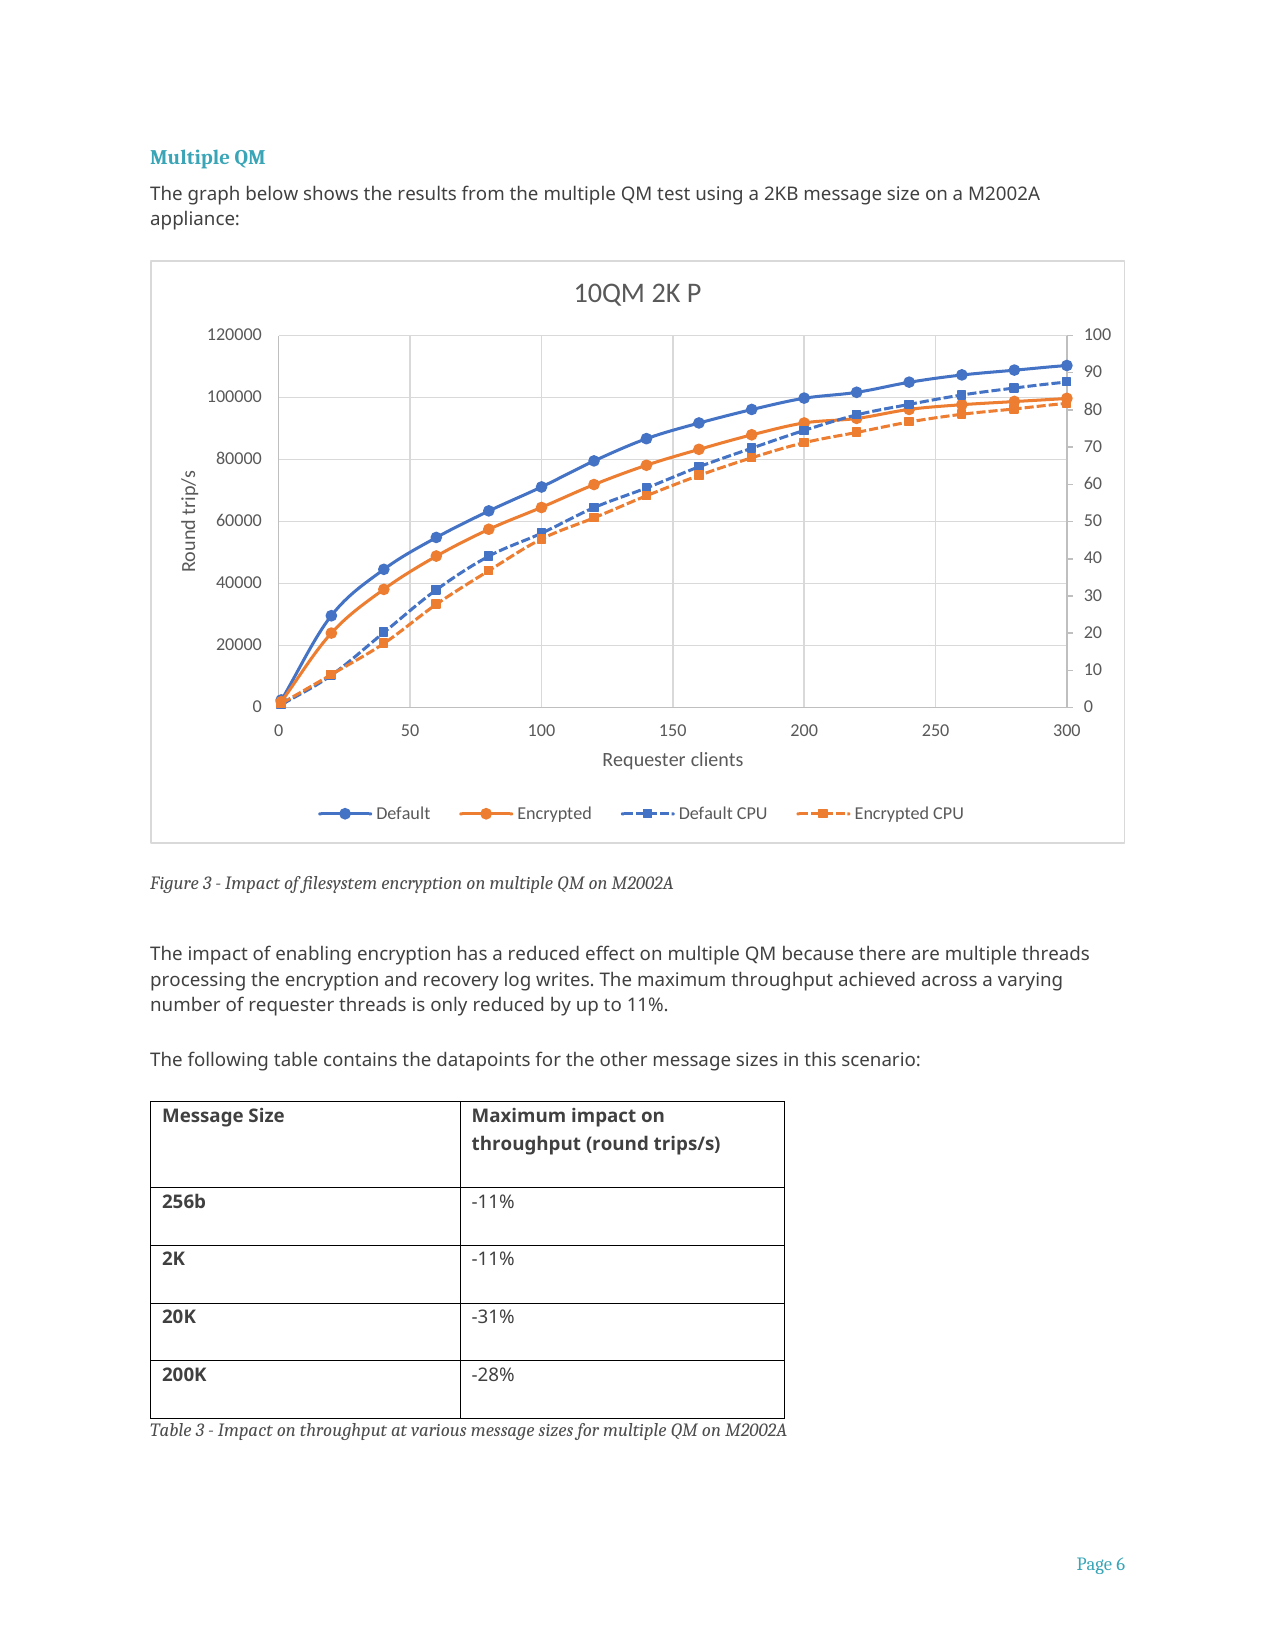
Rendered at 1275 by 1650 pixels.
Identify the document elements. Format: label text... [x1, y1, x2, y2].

text The following table contains the datapoints for the other message sizes in this scenario: [150, 1046, 1125, 1072]
table_cell -28% [461, 1361, 784, 1418]
table_cell -31% [461, 1304, 784, 1360]
table_cell -11% [461, 1246, 784, 1302]
text Table 3 - Impact on throughput at various message sizes for multiple QM on M2002A [150, 1419, 1125, 1441]
table_cell 200K [151, 1361, 460, 1418]
table_cell 2K [151, 1246, 460, 1302]
text The graph below shows the results from the multiple QM test using a 2KB message size on a M2002A appliance: [150, 180, 1125, 231]
table_header Maximum impact on throughput (round trips/s) [461, 1102, 784, 1187]
table_cell -11% [461, 1188, 784, 1245]
table_header Message Size [151, 1102, 460, 1187]
table_cell 256b [151, 1188, 460, 1245]
text The impact of enabling encryption has a reduced effect on multiple QM because there are multiple threads processing the encryption and recovery log writes. The maximum throughput achieved across a varying number of requester threads is only reduced by up to 11%. [150, 941, 1125, 1017]
text Figure 3 - Impact of filesystem encryption on multiple QM on M2002A [150, 873, 1125, 894]
subtitle Multiple QM [150, 145, 1125, 169]
table_cell 20K [151, 1304, 460, 1360]
